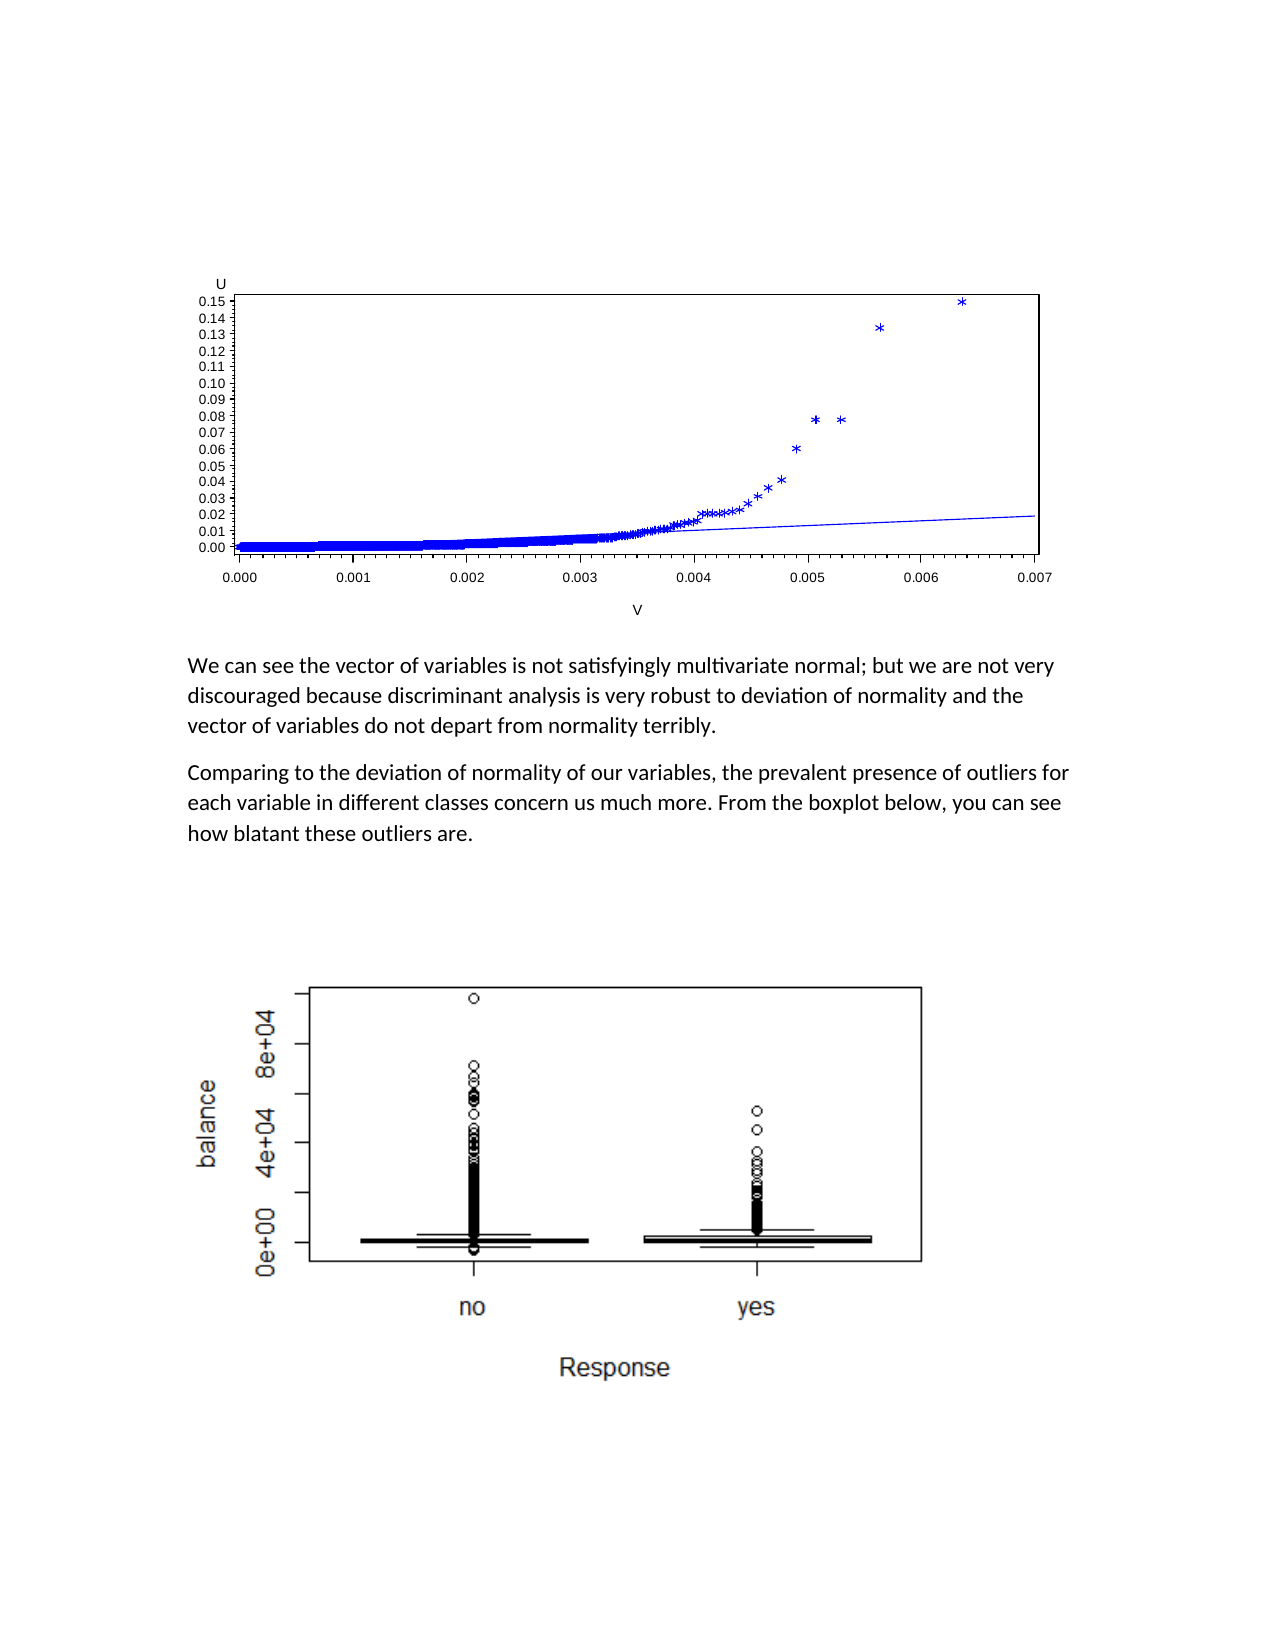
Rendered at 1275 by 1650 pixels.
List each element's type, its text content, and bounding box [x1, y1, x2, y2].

picture [187, 865, 985, 1414]
text Comparing to the deviation of normality of our variables, the prevalent presence of outliers for each variable in different classes concern us much more. From the boxplot below, you can see how blatant these outliers are. [187, 758, 1087, 847]
text We can see the vector of variables is not satisfyingly multivariate normal; but we are not very discouraged because discriminant analysis is very robust to deviation of normality and the vector of variables do not depart from normality terribly. [187, 651, 1087, 739]
